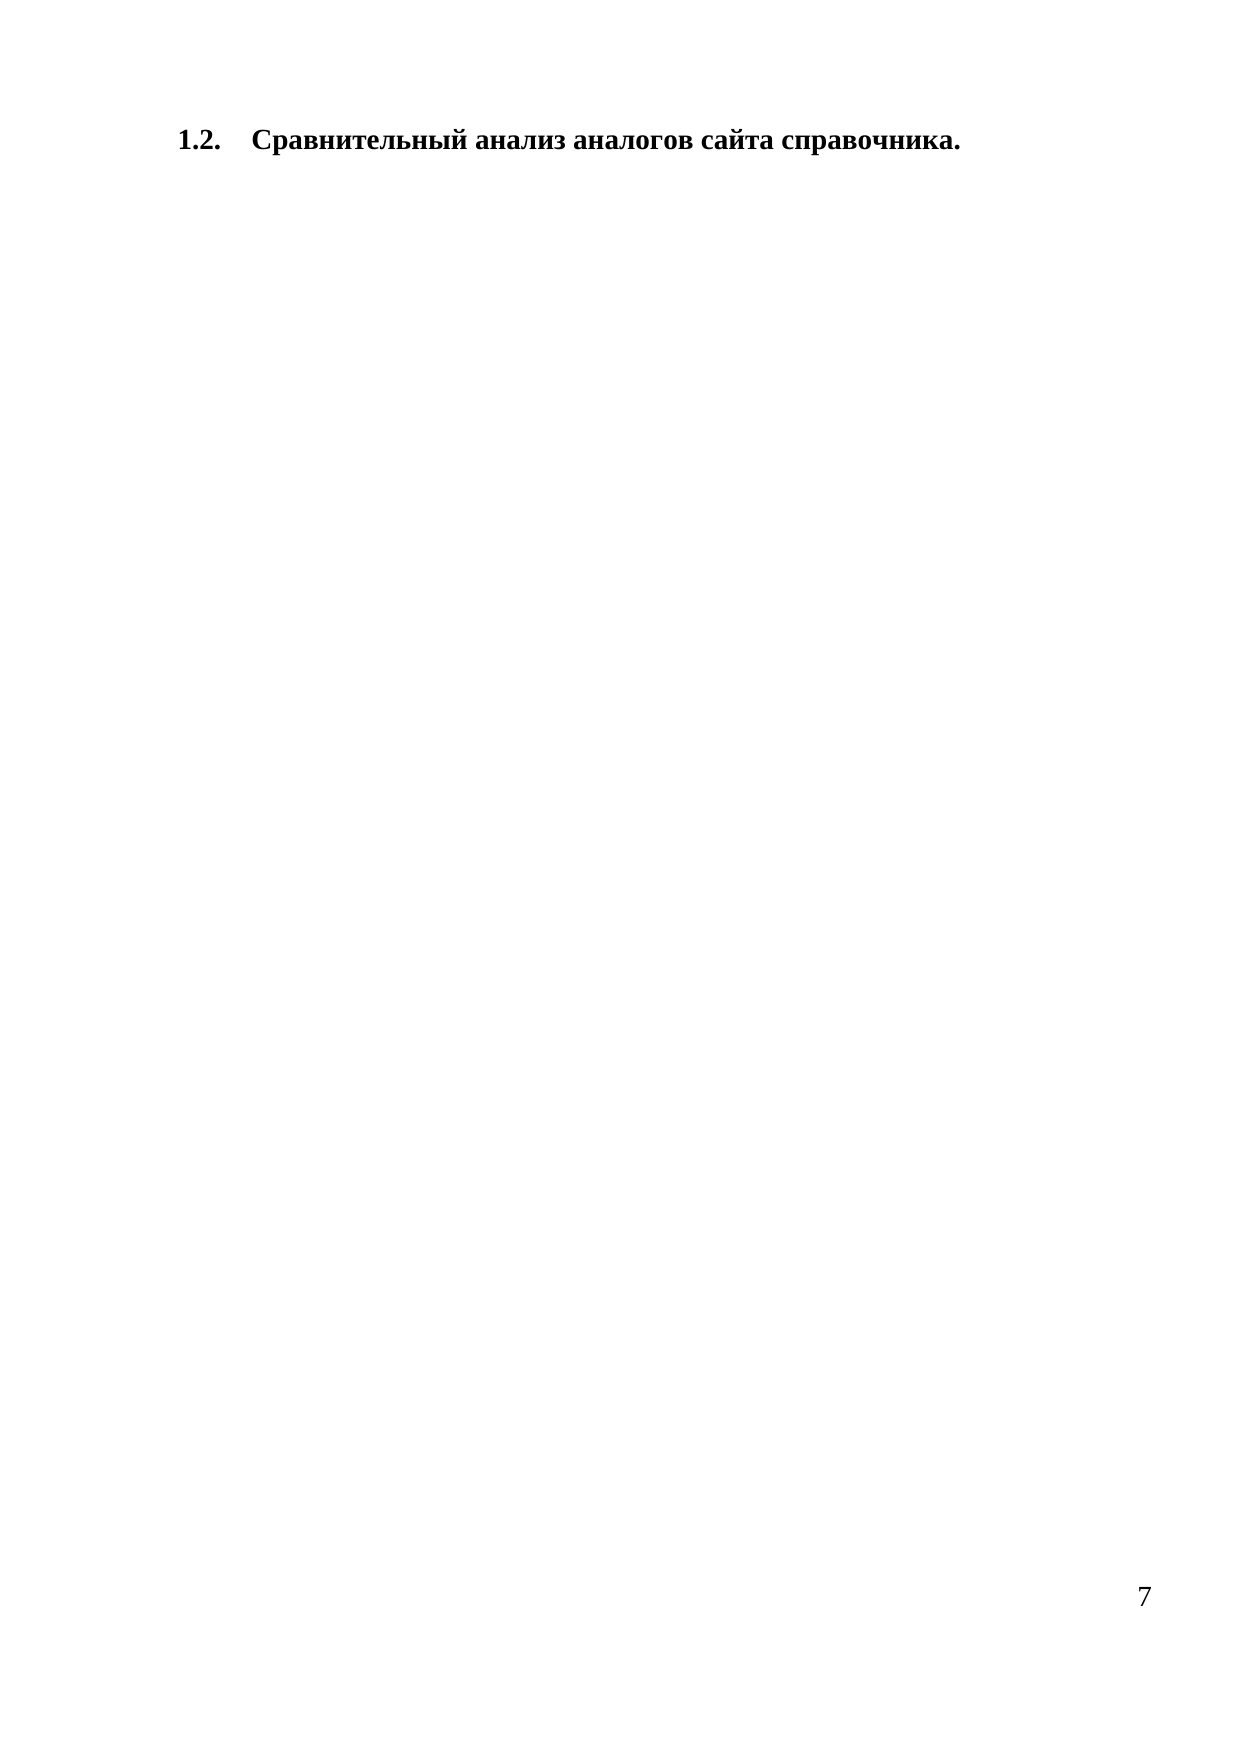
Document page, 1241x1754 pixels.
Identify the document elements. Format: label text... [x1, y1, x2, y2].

subtitle Сравнительный анализ аналогов сайта справочника. [177, 122, 1152, 156]
